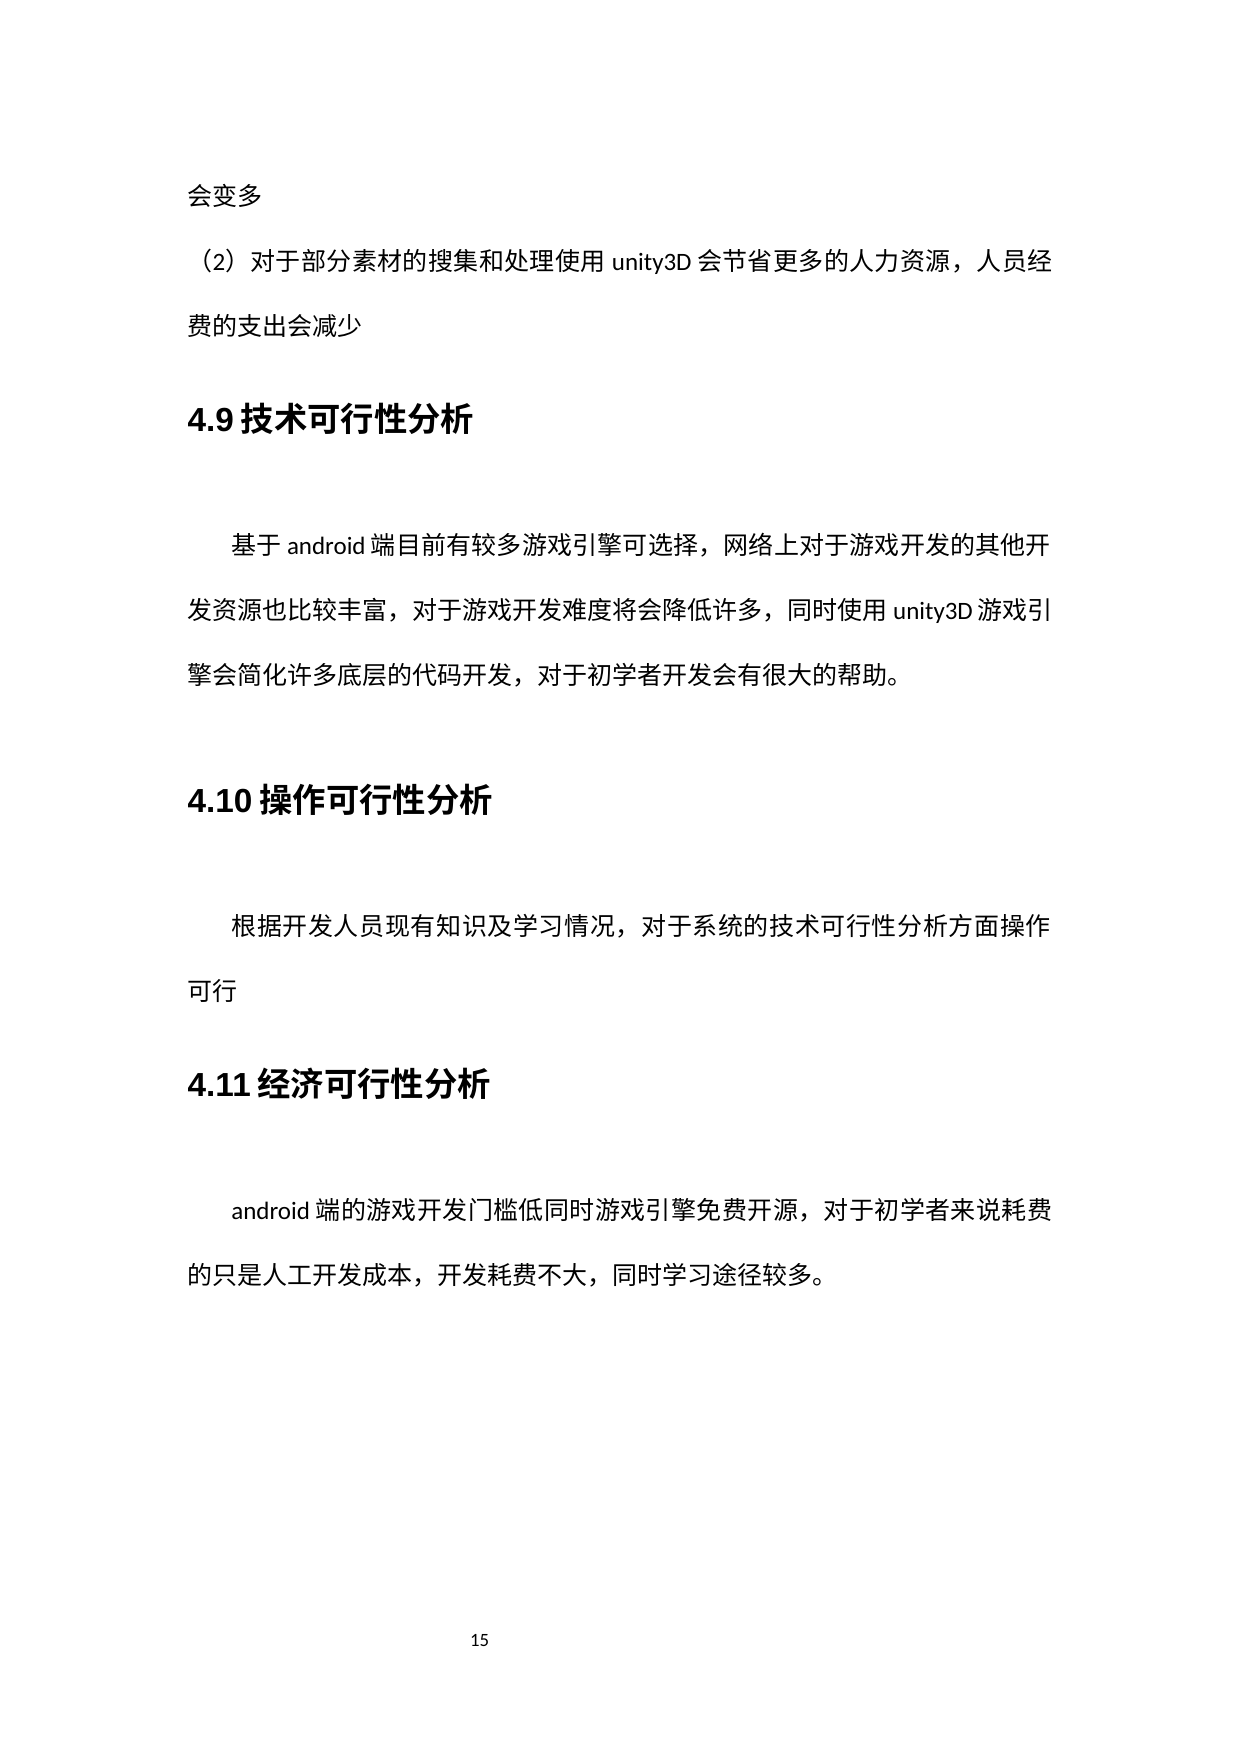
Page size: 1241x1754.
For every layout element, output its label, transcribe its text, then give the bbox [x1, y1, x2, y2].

text 基于android端目前有较多游戏引擎可选择，网络上对于游戏开发的其他开发资源也比较丰富，对于游戏开发难度将会降低许多，同时使用unity3D游戏引擎会简化许多底层的代码开发，对于初学者开发会有很大的帮助。 [187, 511, 1053, 706]
text android端的游戏开发门槛低同时游戏引擎免费开源，对于初学者来说耗费的只是人工开发成本，开发耗费不大，同时学习途径较多。 [187, 1176, 1053, 1306]
list 为半免费的unity3D开发引擎，对于部分挂件可能要收费，开发其他支出会变多 [187, 162, 1053, 227]
text 根据开发人员现有知识及学习情况，对于系统的技术可行性分析方面操作可行 [187, 892, 1053, 1022]
subtitle 4.10操作可行性分析 [187, 765, 1053, 830]
list 对于部分素材的搜集和处理使用unity3D会节省更多的人力资源，人员经费的支出会减少 [187, 227, 1053, 357]
subtitle 4.9技术可行性分析 [187, 384, 1053, 449]
subtitle 4.11经济可行性分析 [187, 1049, 1053, 1114]
